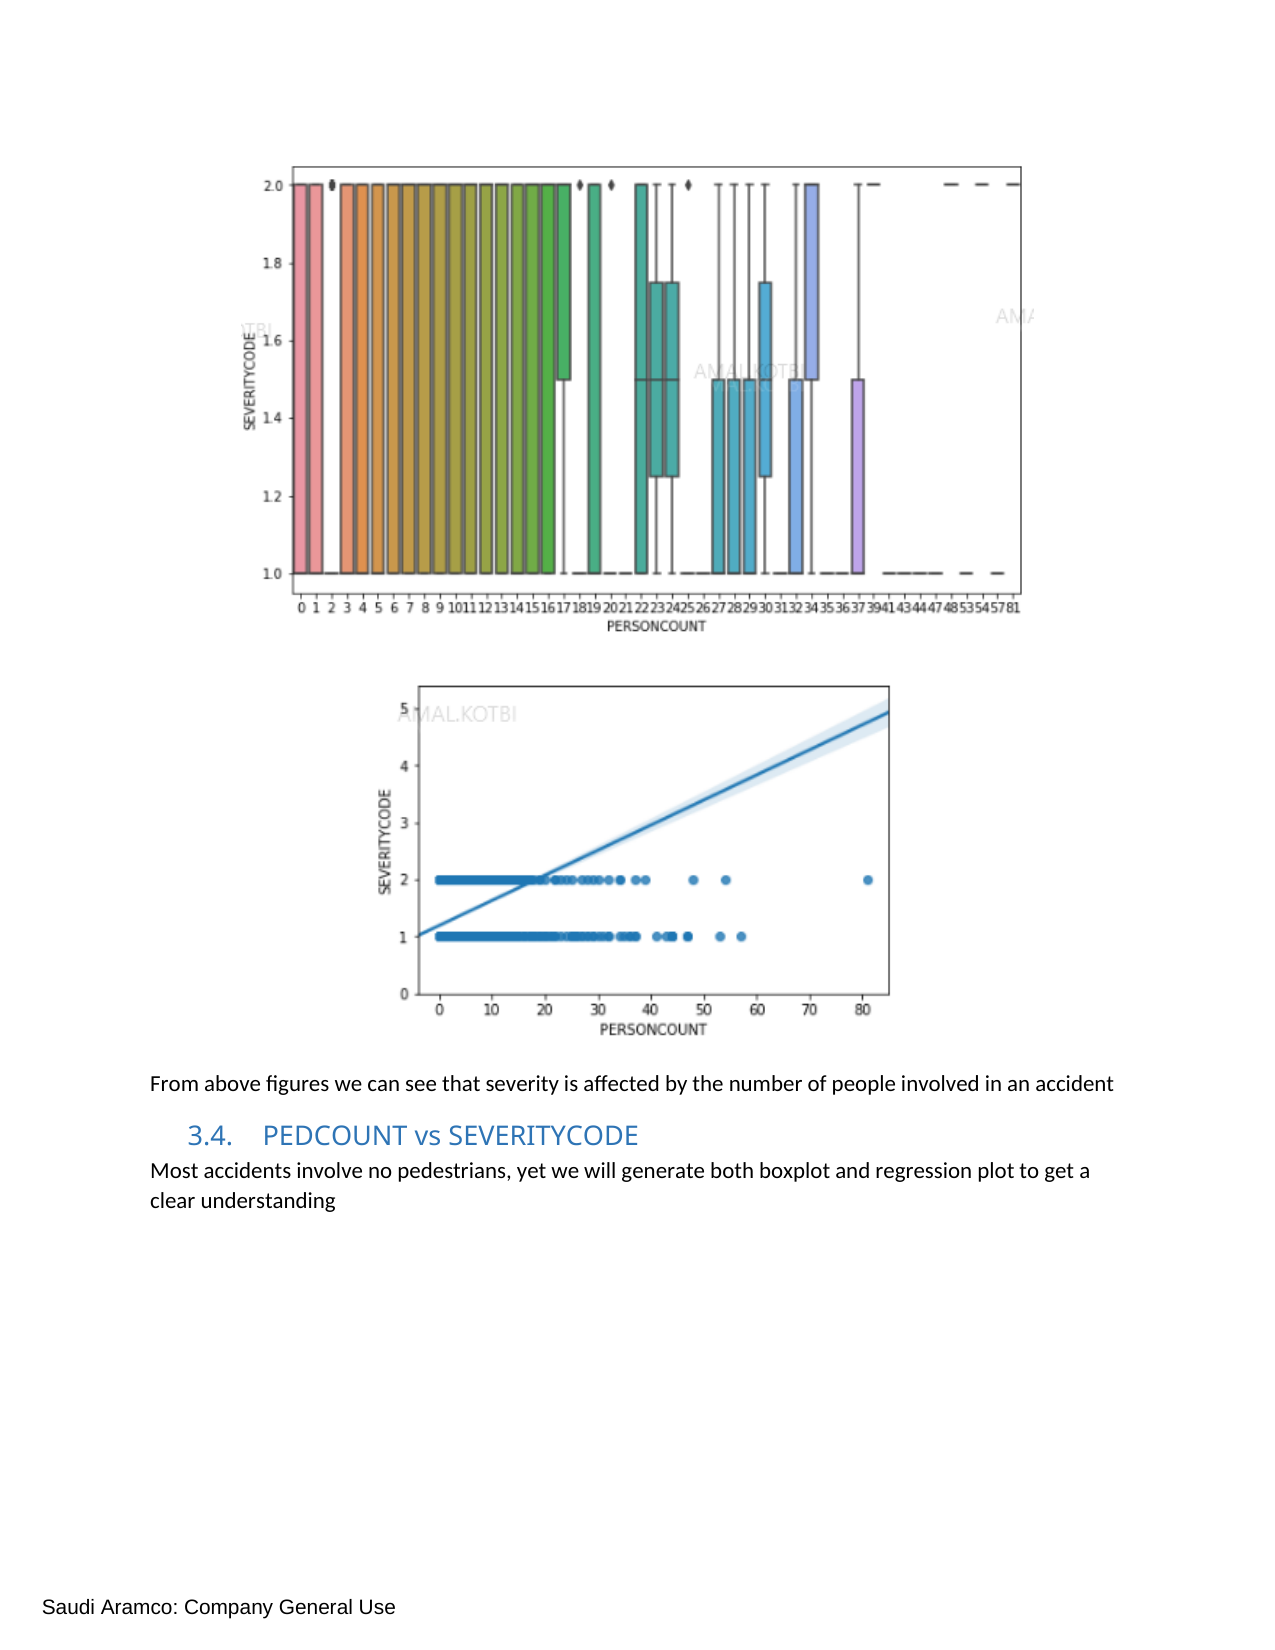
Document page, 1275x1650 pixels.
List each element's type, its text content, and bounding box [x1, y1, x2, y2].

picture [241, 150, 1034, 646]
picture [363, 664, 912, 1051]
text Most accidents involve no pedestrians, yet we will generate both boxplot and regression plot to get a clear understanding [150, 1156, 1125, 1214]
text From above figures we can see that severity is affected by the number of people involved in an accident [150, 1069, 1125, 1097]
subtitle PEDCOUNT vs SEVERITYCODE [187, 1116, 1125, 1153]
